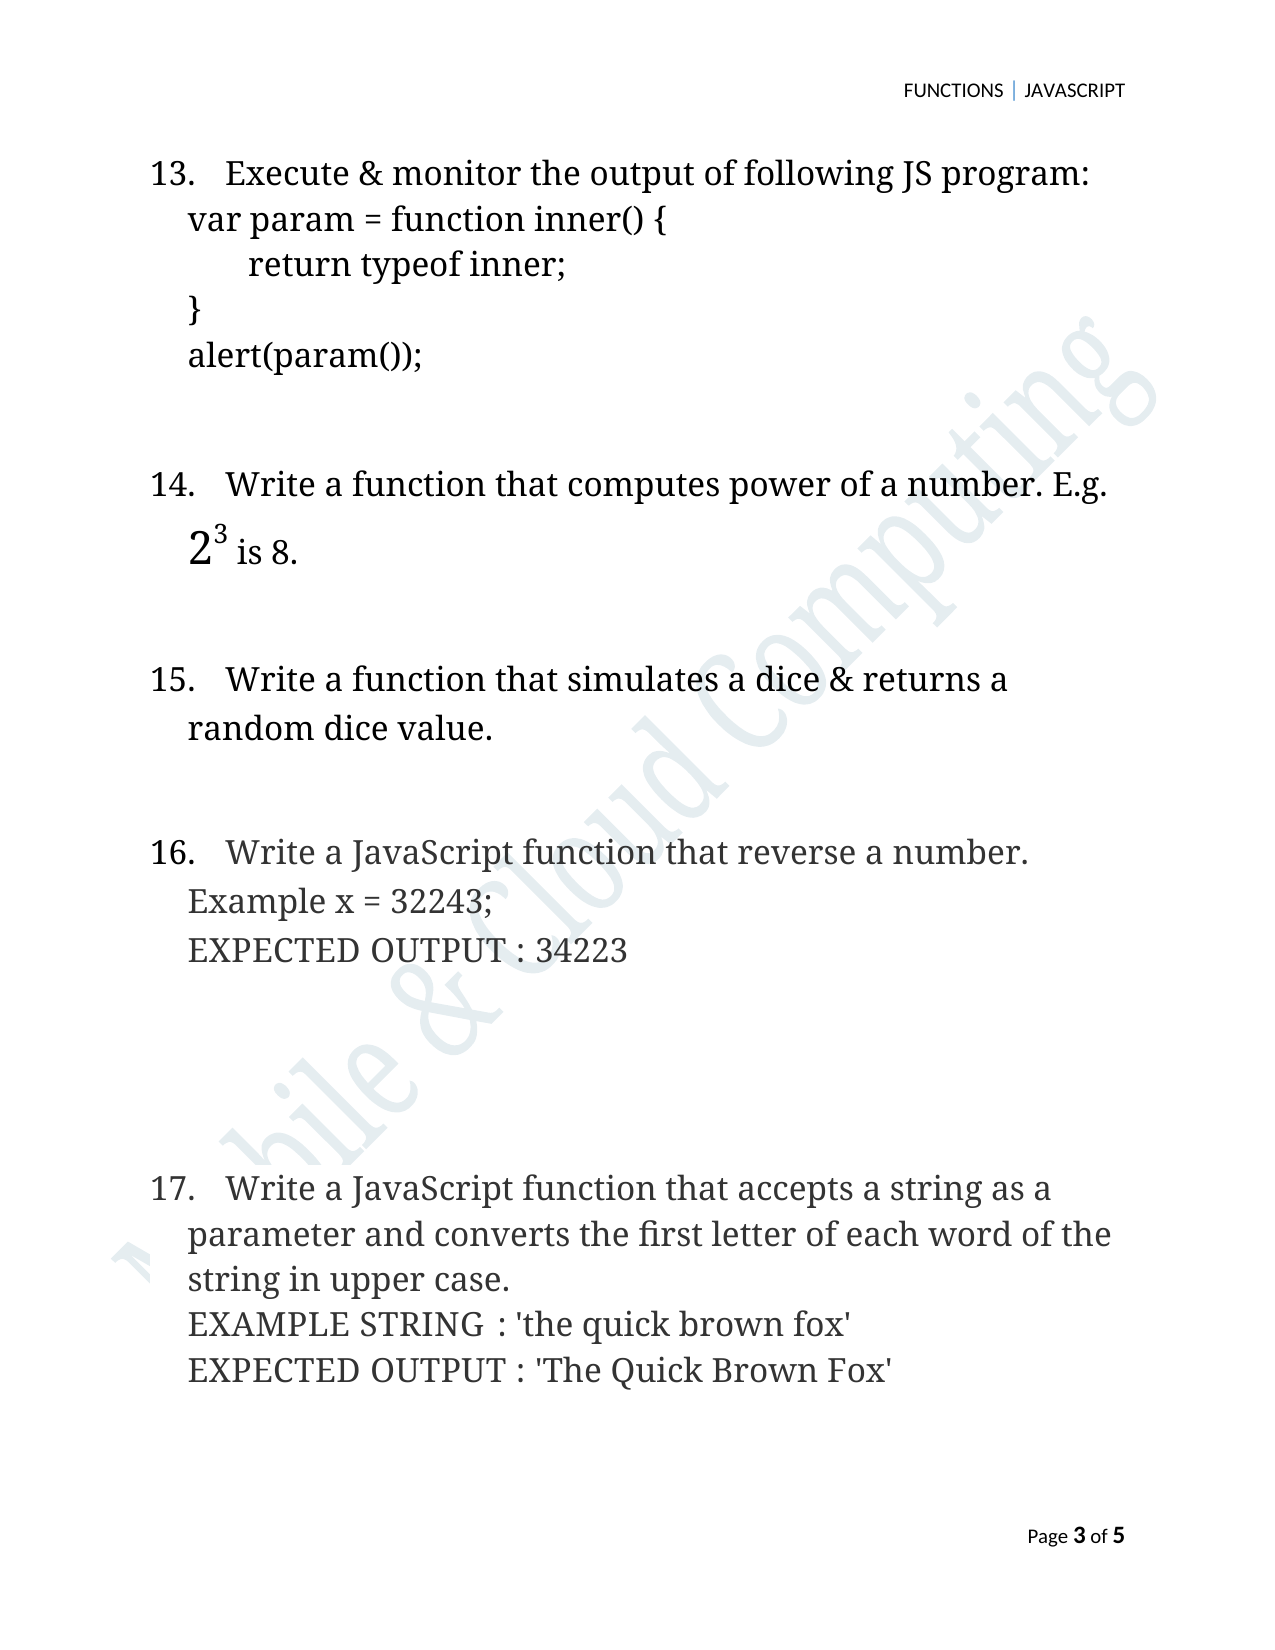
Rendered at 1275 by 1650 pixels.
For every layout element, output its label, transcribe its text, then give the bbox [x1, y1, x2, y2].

list Write a function that computes power of a number. E.g. 23 is 8. [150, 448, 1125, 654]
list Execute & monitor the output of following JS program: var param = function inner() { return typeof inner; } alert(param()); [150, 150, 1125, 448]
list Write a JavaScript function that accepts a string as a parameter and converts the first letter of each word of the string in upper case. Example string : 'the quick brown fox' Expected Output : 'The Quick Brown Fox' [150, 1165, 1125, 1461]
list Write a JavaScript function that reverse a number. Example x = 32243; Expected Output : 34223 [150, 829, 1125, 1146]
list Write a function that simulates a dice & returns a random dice value. [150, 656, 1125, 827]
